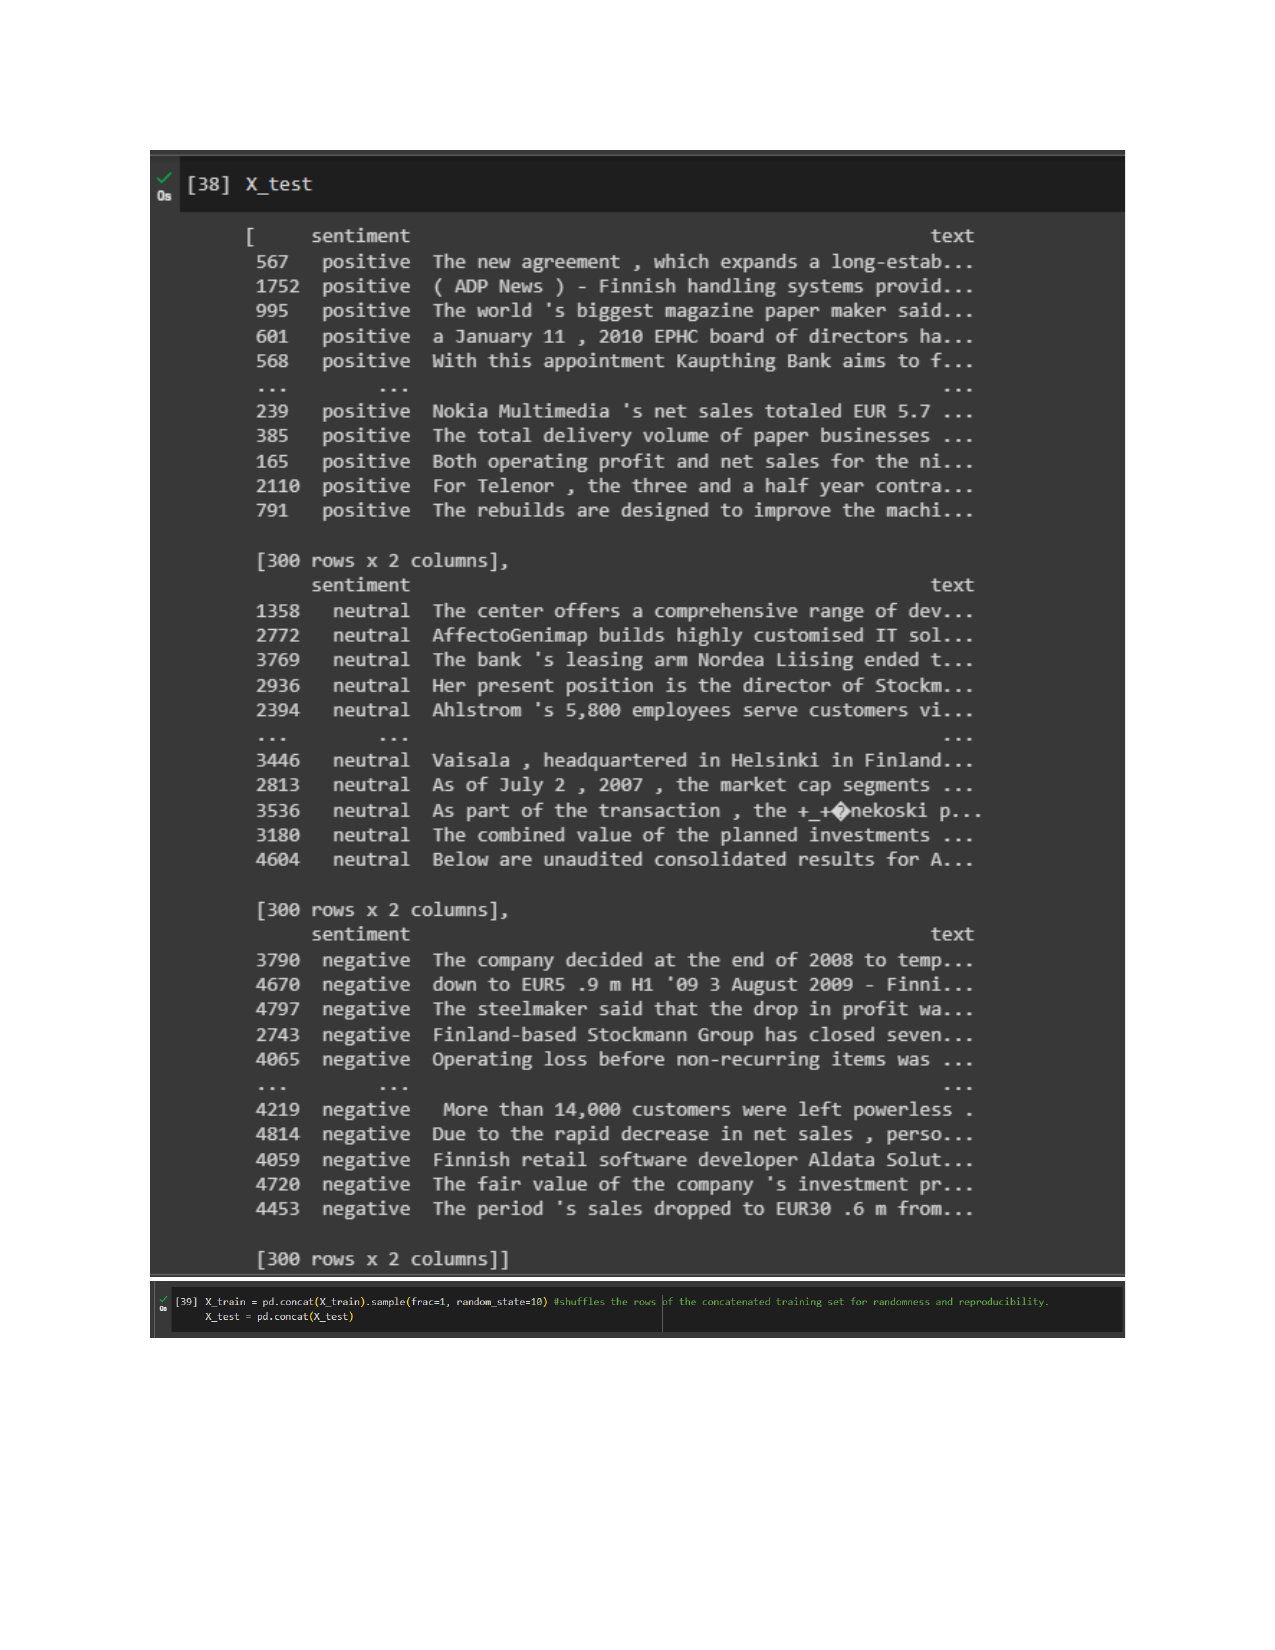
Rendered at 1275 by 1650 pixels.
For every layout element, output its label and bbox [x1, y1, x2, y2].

picture [150, 1281, 1125, 1338]
picture [150, 150, 1125, 1277]
